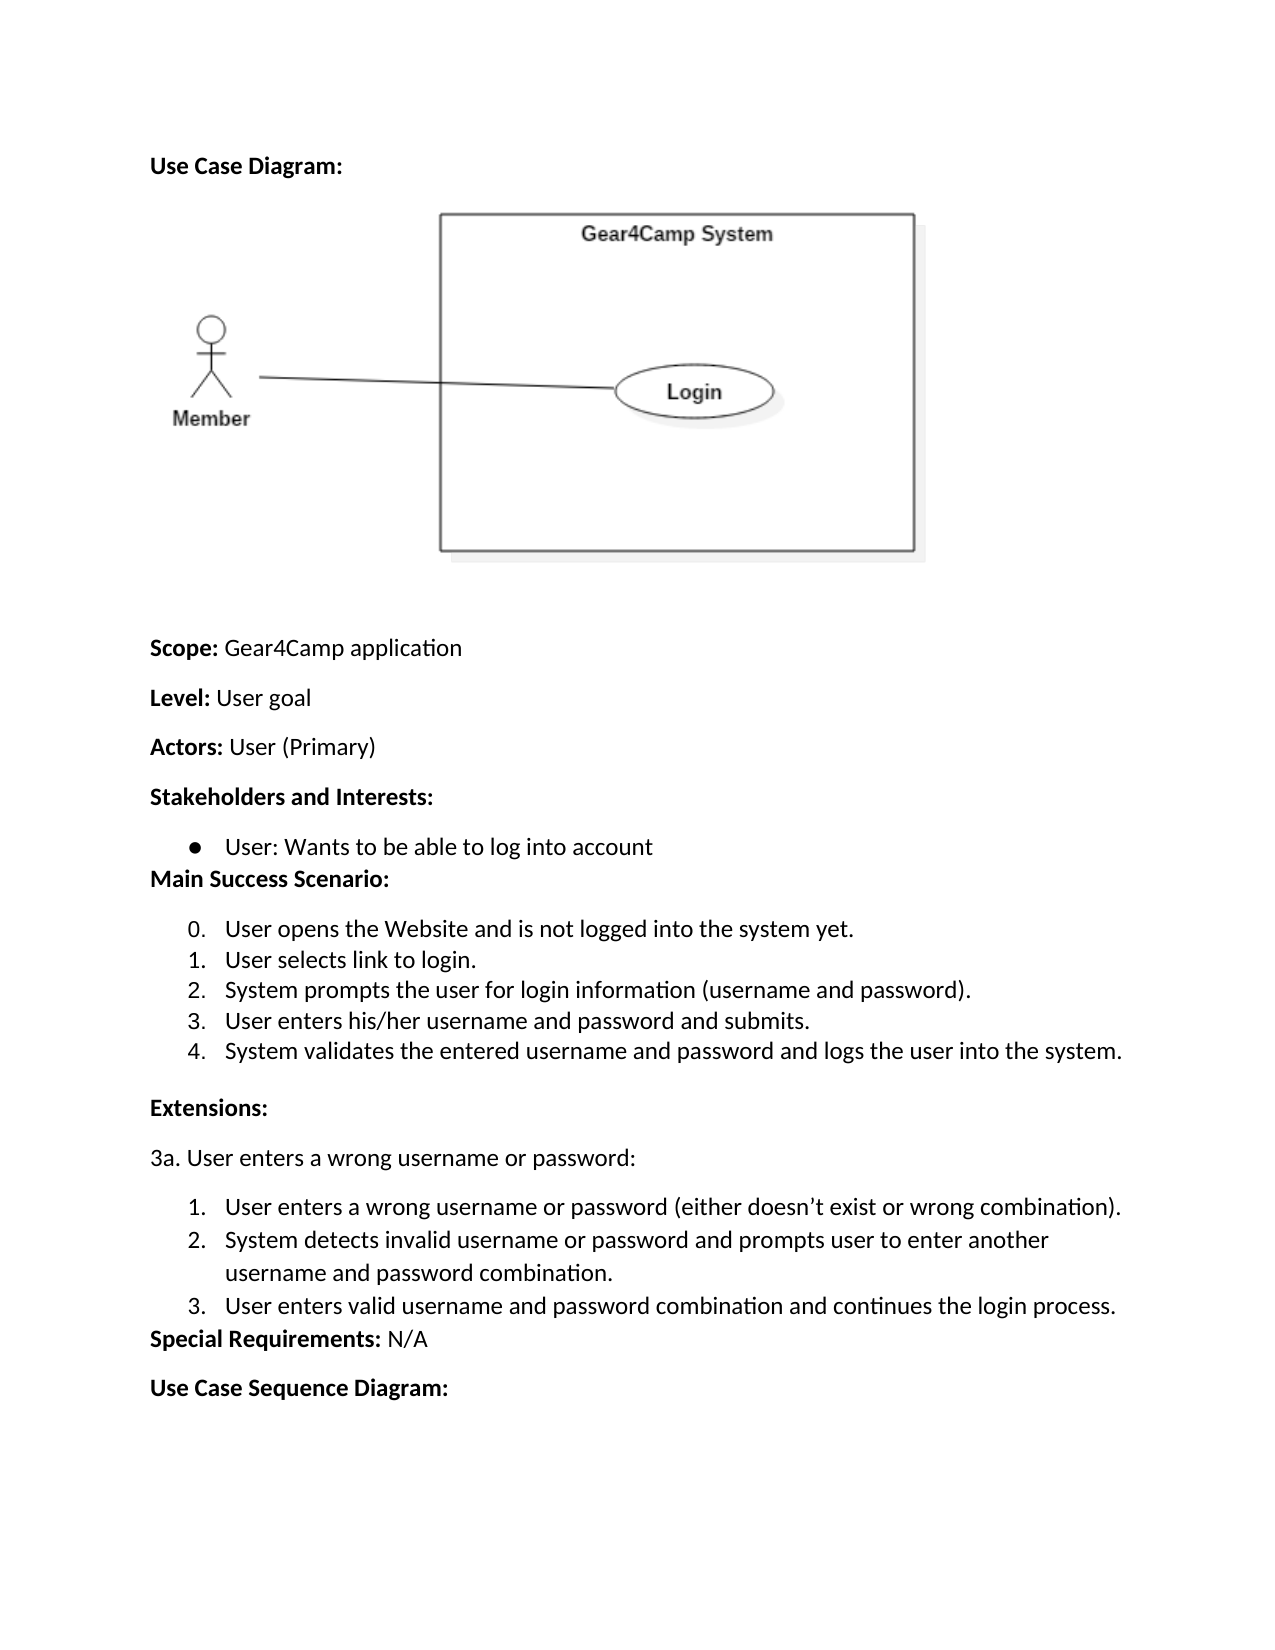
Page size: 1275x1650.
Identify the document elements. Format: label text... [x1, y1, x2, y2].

list User selects link to login. [187, 944, 1125, 974]
text 3a. User enters a wrong username or password: [150, 1142, 1125, 1172]
text Main Success Scenario: [150, 864, 1125, 894]
list System validates the entered username and password and logs the user into the system. [187, 1035, 1125, 1066]
text Special Requirements: N/A [150, 1323, 1125, 1353]
list User opens the Website and is not logged into the system yet. [187, 913, 1125, 944]
text Actors: User (Primary) [150, 732, 1125, 762]
list User enters a wrong username or password (either doesn’t exist or wrong combination). [187, 1191, 1125, 1222]
list User enters valid username and password combination and continues the login process. [187, 1290, 1125, 1321]
text Level: User goal [150, 682, 1125, 712]
list System prompts the user for login information (username and password). [187, 974, 1125, 1005]
list System detects invalid username or password and prompts user to enter another username and password combination. [187, 1224, 1125, 1288]
text Extensions: [150, 1092, 1125, 1123]
list User enters his/her username and password and submits. [187, 1005, 1125, 1035]
text Scope: Gear4Camp application [150, 632, 1125, 663]
list User: Wants to be able to log into account [187, 831, 1125, 861]
text Use Case Sequence Diagram: [150, 1373, 1125, 1403]
text Stakeholders and Interests: [150, 781, 1125, 812]
picture [150, 199, 977, 614]
text Use Case Diagram: [150, 150, 1125, 181]
